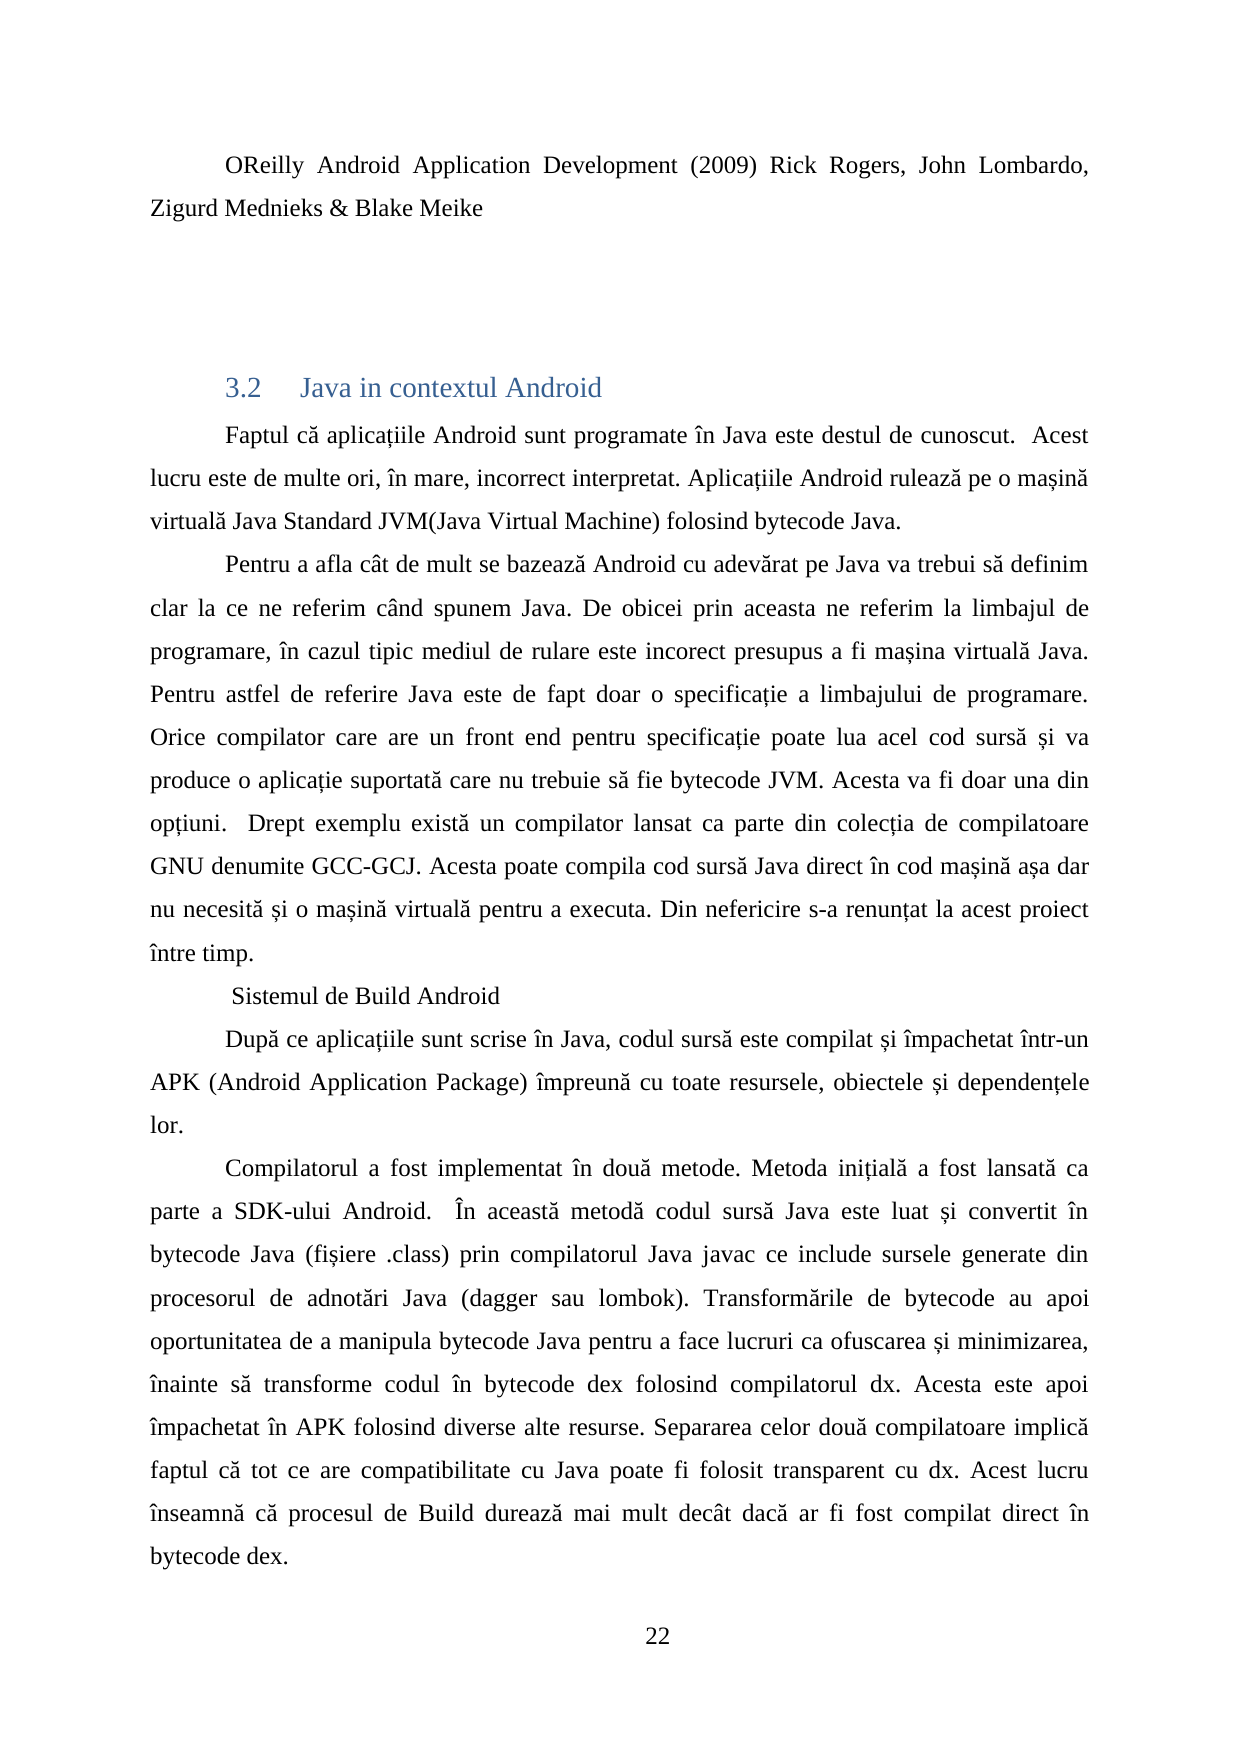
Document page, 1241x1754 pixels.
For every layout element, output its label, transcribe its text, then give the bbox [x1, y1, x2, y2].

text Compilatorul a fost implementat în două metode. Metoda inițială a fost lansată ca parte a SDK-ului Android. În această metodă codul sursă Java este luat și convertit în bytecode Java (fișiere .class) prin compilatorul Java javac ce include sursele generate din procesorul de adnotări Java (dagger sau lombok). Transformările de bytecode au apoi oportunitatea de a manipula bytecode Java pentru a face lucruri ca ofuscarea și minimizarea, înainte să transforme codul în bytecode dex folosind compilatorul dx. Acesta este apoi împachetat în APK folosind diverse alte resurse. Separarea celor două compilatoare implică faptul că tot ce are compatibilitate cu Java poate fi folosit transparent cu dx. Acest lucru înseamnă că procesul de Build durează mai mult decât dacă ar fi fost compilat direct în bytecode dex. [150, 1153, 1090, 1570]
text Sistemul de Build Android [150, 981, 1090, 1009]
text Faptul că aplicațiile Android sunt programate în Java este destul de cunoscut. Acest lucru este de multe ori, în mare, incorrect interpretat. Aplicațiile Android rulează pe o mașină virtuală Java Standard JVM(Java Virtual Machine) folosind bytecode Java. [150, 420, 1090, 535]
text După ce aplicațiile sunt scrise în Java, codul sursă este compilat și împachetat într-un APK (Android Application Package) împreună cu toate resursele, obiectele și dependențele lor. [150, 1024, 1090, 1139]
text Pentru a afla cât de mult se bazează Android cu adevărat pe Java va trebui să definim clar la ce ne referim când spunem Java. De obicei prin aceasta ne referim la limbajul de programare, în cazul tipic mediul de rulare este incorect presupus a fi mașina virtuală Java. Pentru astfel de referire Java este de fapt doar o specificație a limbajului de programare. Orice compilator care are un front end pentru specificație poate lua acel cod sursă și va produce o aplicație suportată care nu trebuie să fie bytecode JVM. Acesta va fi doar una din opțiuni. Drept exemplu există un compilator lansat ca parte din colecția de compilatoare GNU denumite GCC-GCJ. Acesta poate compila cod sursă Java direct în cod mașină așa dar nu necesită și o mașină virtuală pentru a executa. Din nefericire s-a renunțat la acest proiect între timp. [150, 549, 1090, 966]
subtitle Java in contextul Android [150, 370, 1090, 403]
text OReilly Android Application Development (2009) Rick Rogers, John Lombardo, Zigurd Mednieks & Blake Meike [150, 150, 1090, 222]
